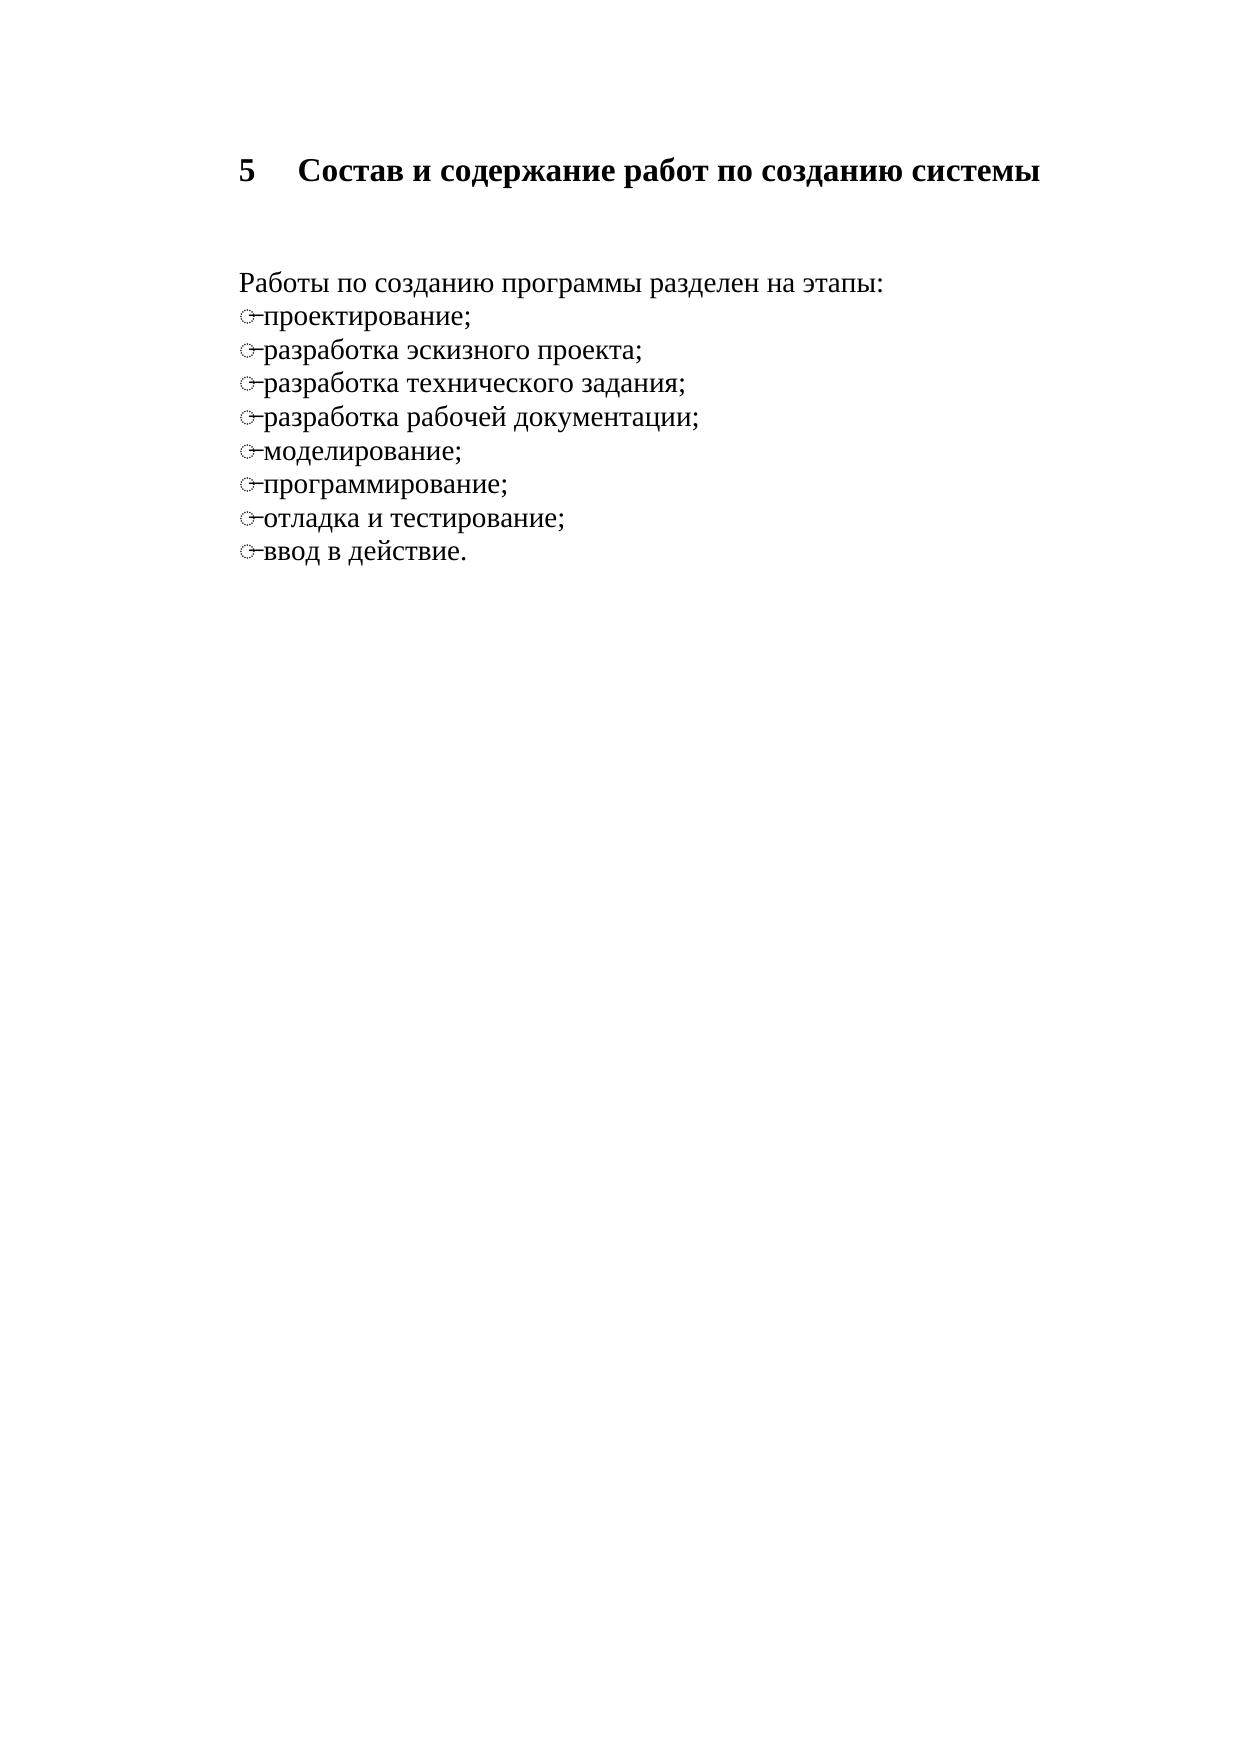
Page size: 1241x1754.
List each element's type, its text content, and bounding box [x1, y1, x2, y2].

list Состав и содержание работ по созданию системы [150, 150, 1090, 188]
list ̶ проектирование; [150, 298, 1090, 332]
list ̶ разработка эскизного проекта; [150, 332, 1090, 366]
list ̶ разработка рабочей документации; [150, 399, 1090, 433]
list ̶ моделирование; [150, 433, 1090, 466]
list ̶ программирование; [150, 466, 1090, 500]
list ̶ разработка технического задания; [150, 366, 1090, 399]
list ̶ ввод в действие. [150, 533, 1090, 567]
text Работы по созданию программы разделен на этапы: [150, 265, 1090, 298]
list ̶ отладка и тестирование; [150, 500, 1090, 533]
